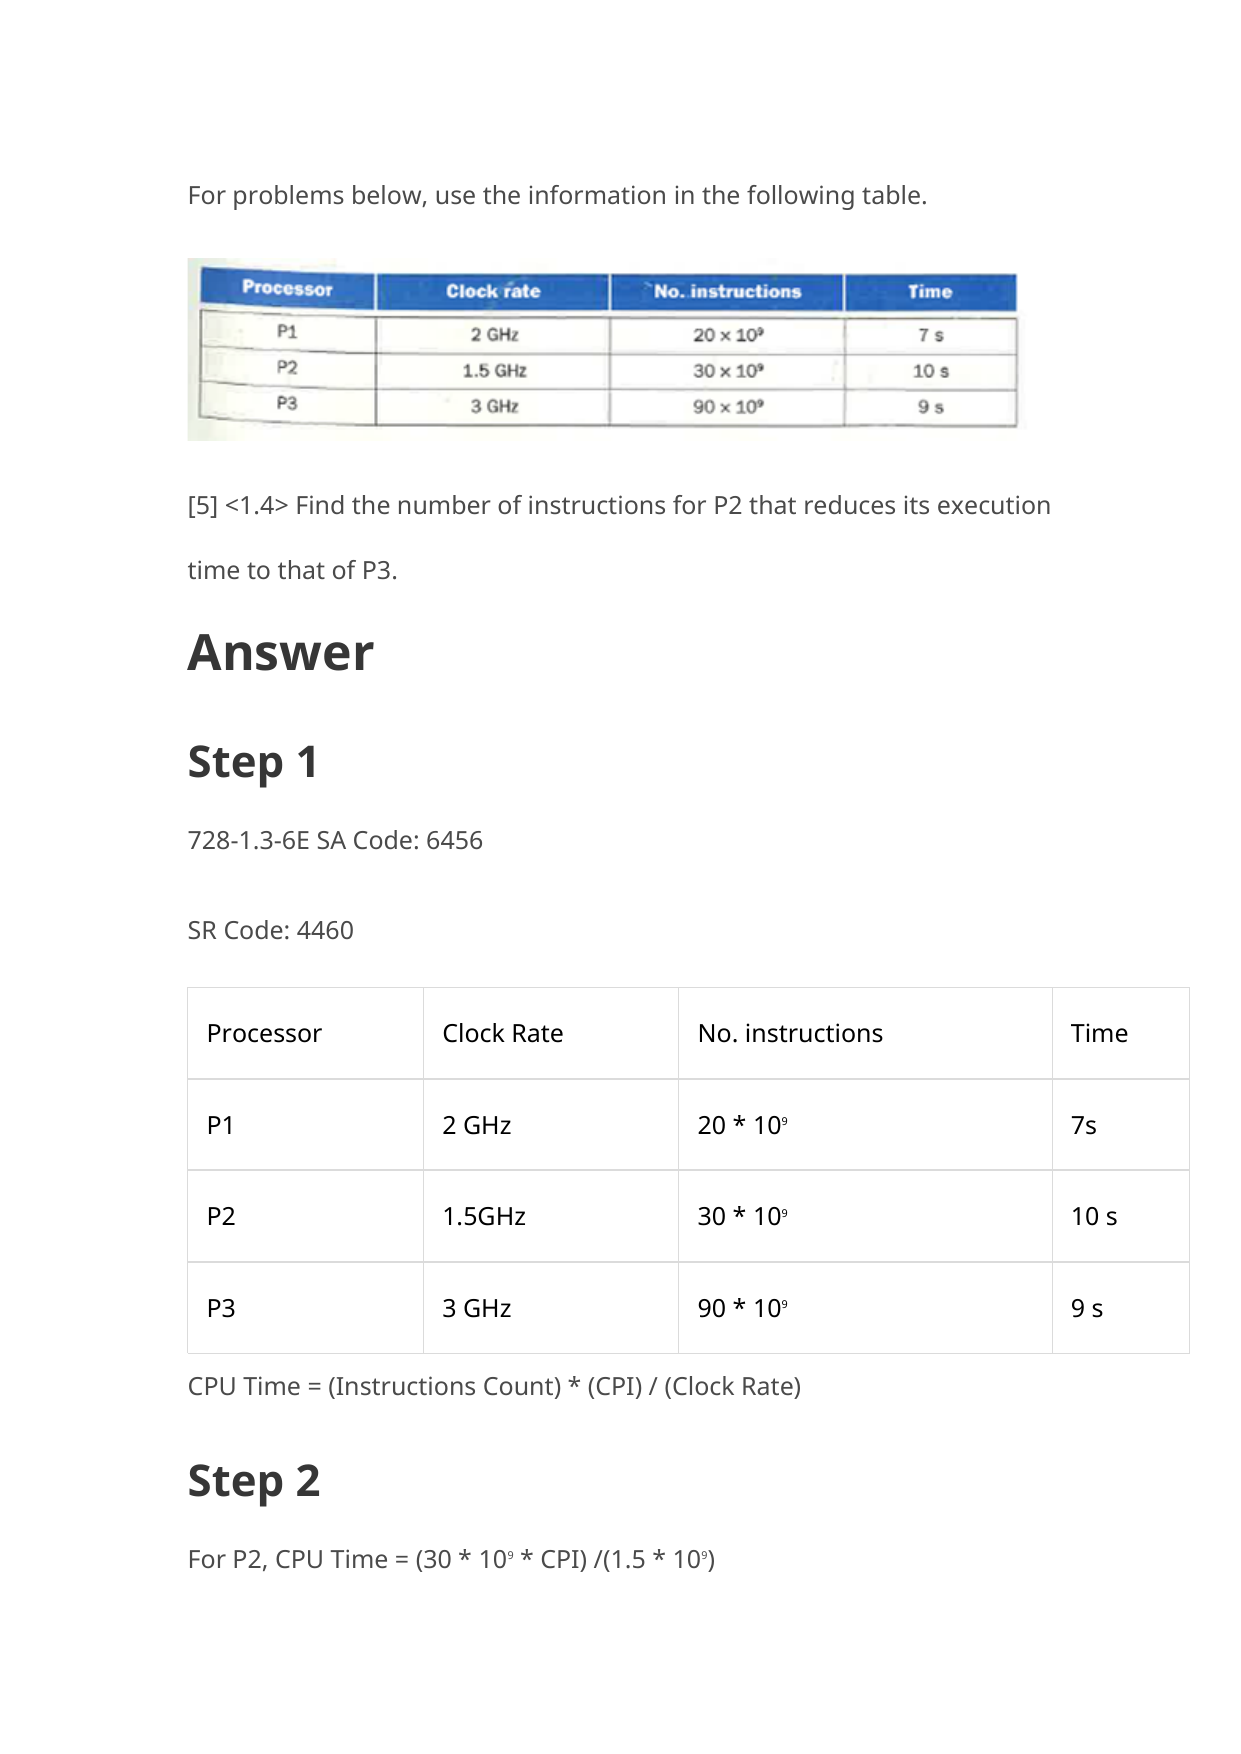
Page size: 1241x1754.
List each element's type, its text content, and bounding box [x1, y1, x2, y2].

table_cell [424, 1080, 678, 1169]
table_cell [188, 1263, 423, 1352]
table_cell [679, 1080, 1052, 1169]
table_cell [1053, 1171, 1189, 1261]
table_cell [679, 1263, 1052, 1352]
text For P2, CPU Time = (30 * 109 * CPI) /(1.5 * 109) [187, 1526, 1053, 1591]
picture [187, 258, 1038, 441]
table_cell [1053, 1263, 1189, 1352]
text Step 2 [187, 1447, 1053, 1512]
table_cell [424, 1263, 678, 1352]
text CPU Time = (Instructions Count) * (CPI) / (Clock Rate) [187, 1354, 1053, 1418]
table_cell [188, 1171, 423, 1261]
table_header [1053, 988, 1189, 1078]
text For problems below, use the information in the following table. [187, 162, 1053, 227]
text Step 1 [187, 728, 1053, 793]
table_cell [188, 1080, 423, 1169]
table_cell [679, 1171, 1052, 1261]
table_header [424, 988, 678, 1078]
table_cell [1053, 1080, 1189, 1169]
text SR Code: 4460 [187, 897, 1053, 962]
text [5] <1.4> Find the number of instructions for P2 that reduces its execution time to that of P3. [187, 472, 1053, 602]
text 728-1.3-6E SA Code: 6456 [187, 807, 1053, 872]
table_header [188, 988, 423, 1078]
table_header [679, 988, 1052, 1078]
text Answer [187, 602, 1053, 699]
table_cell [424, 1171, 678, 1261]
